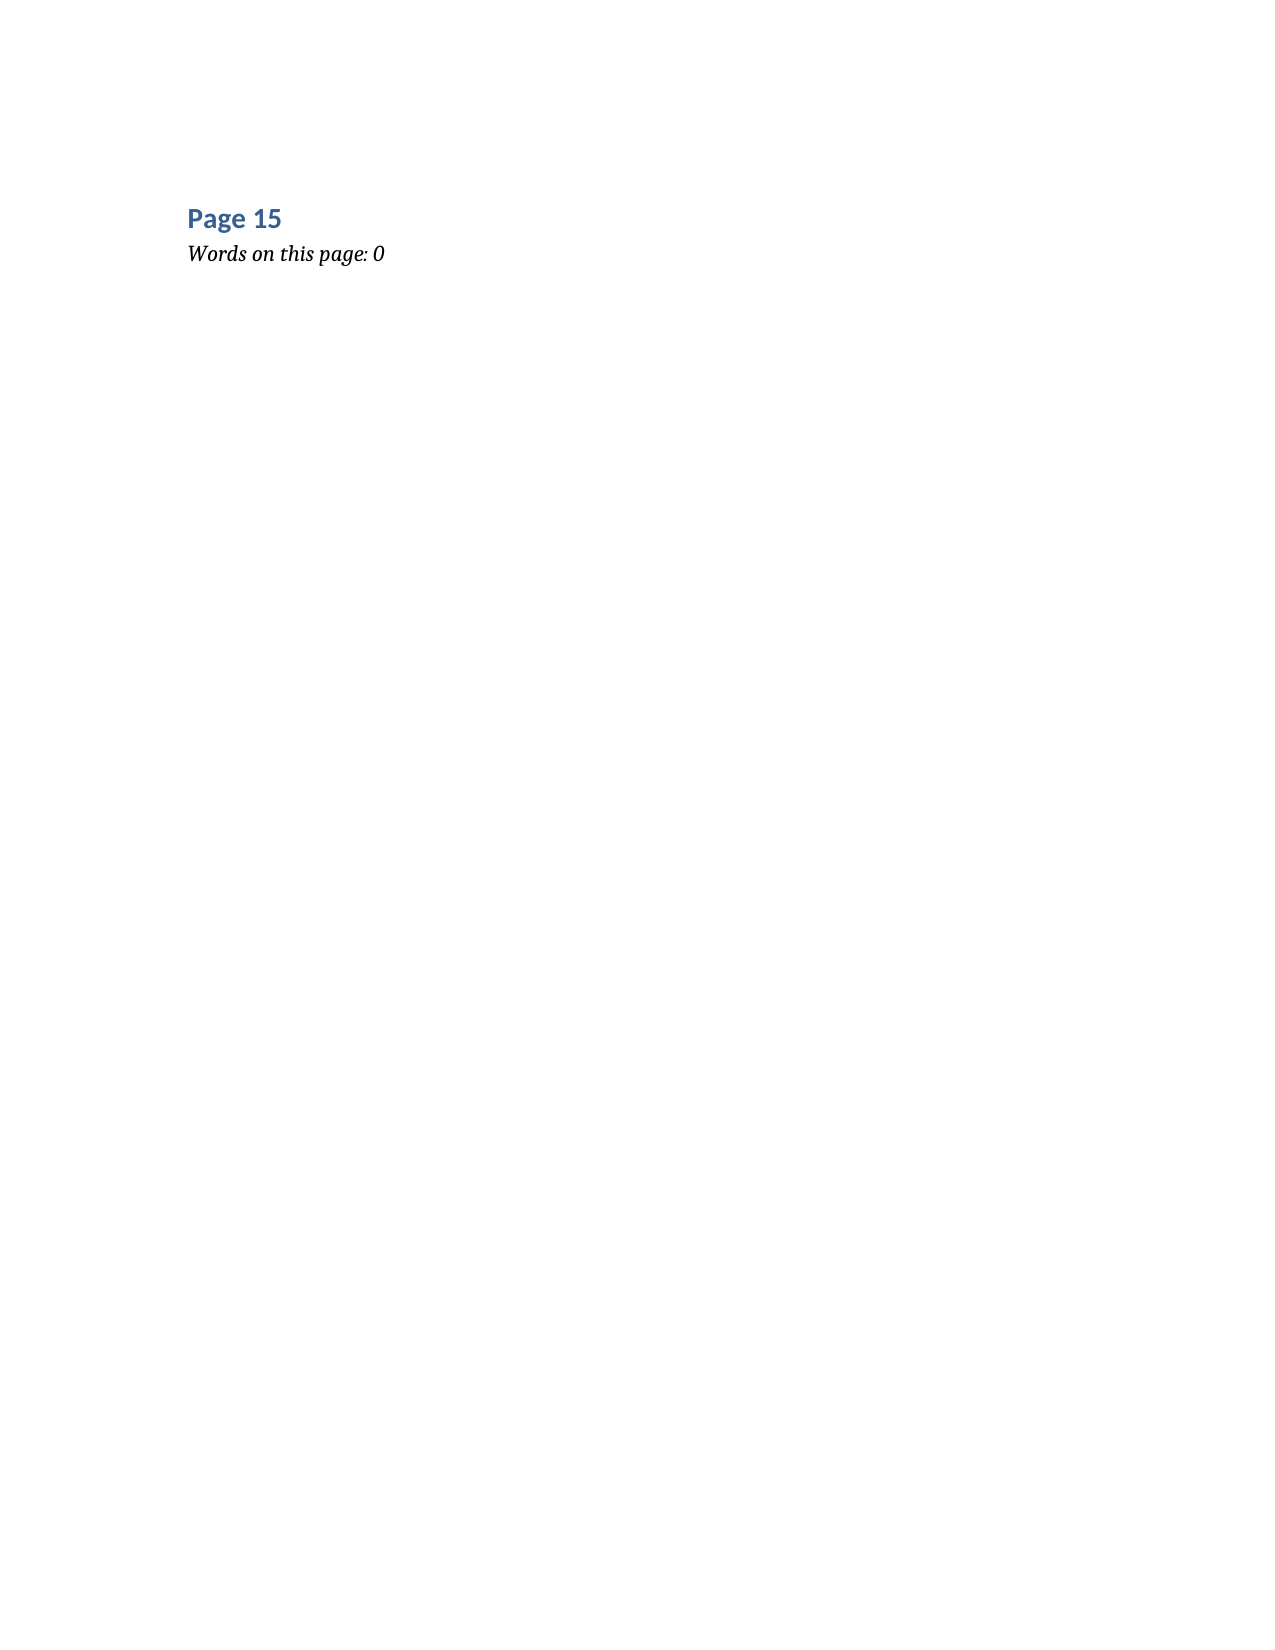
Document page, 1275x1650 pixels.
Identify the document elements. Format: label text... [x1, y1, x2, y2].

text Words on this page: 0 [187, 241, 1087, 267]
subtitle Page 15 [187, 200, 1087, 236]
